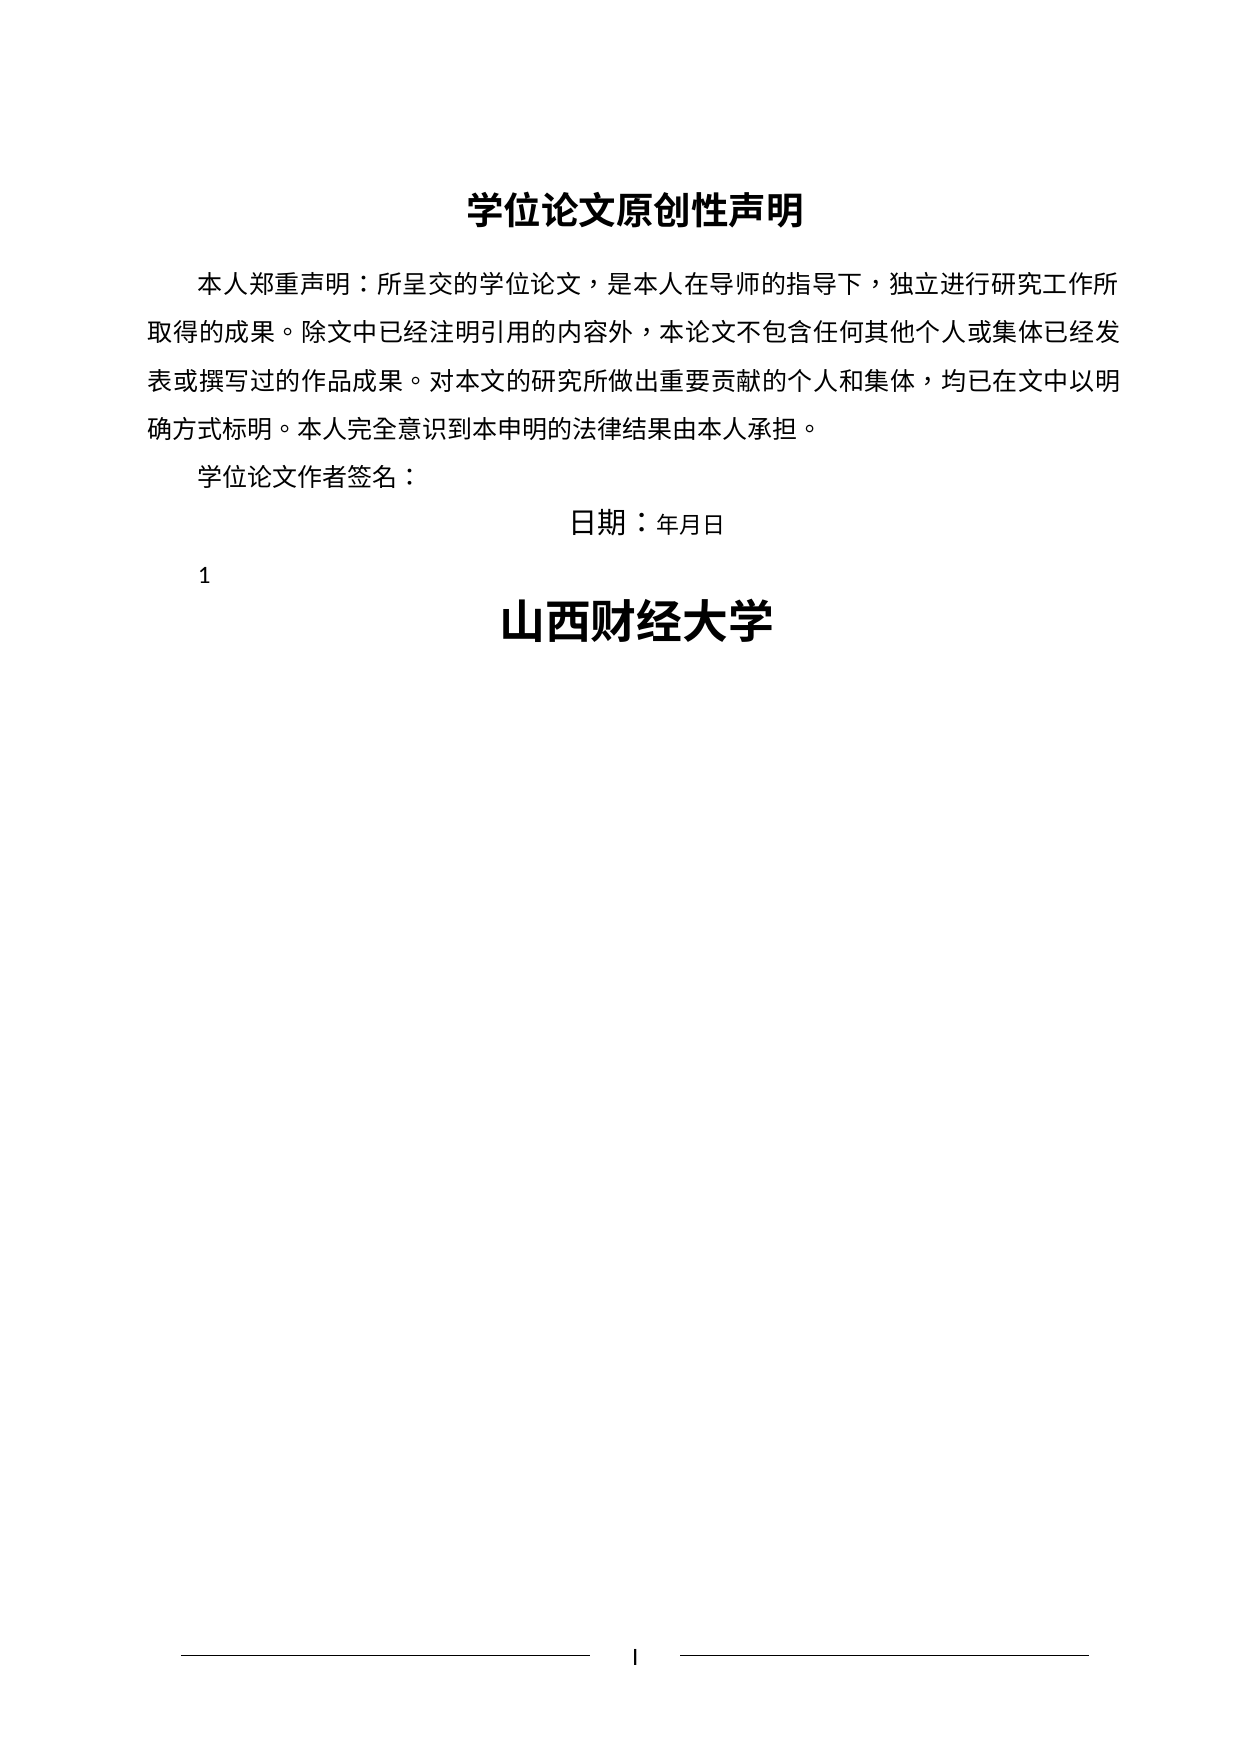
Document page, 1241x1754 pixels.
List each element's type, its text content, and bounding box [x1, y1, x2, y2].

text 1 [148, 541, 1122, 589]
text 学位论文作者签名： [148, 444, 1122, 493]
text 日期：年月日 [568, 493, 1122, 541]
text 山西财经大学 [151, 589, 1122, 650]
text 本人郑重声明：所呈交的学位论文，是本人在导师的指导下，独立进行研究工作所取得的成果。除文中已经注明引用的内容外，本论文不包含任何其他个人或集体已经发表或撰写过的作品成果。对本文的研究所做出重要贡献的个人和集体，均已在文中以明确方式标明。本人完全意识到本申明的法律结果由本人承担。 [148, 251, 1122, 444]
subtitle 学位论文原创性声明 [148, 183, 1122, 235]
